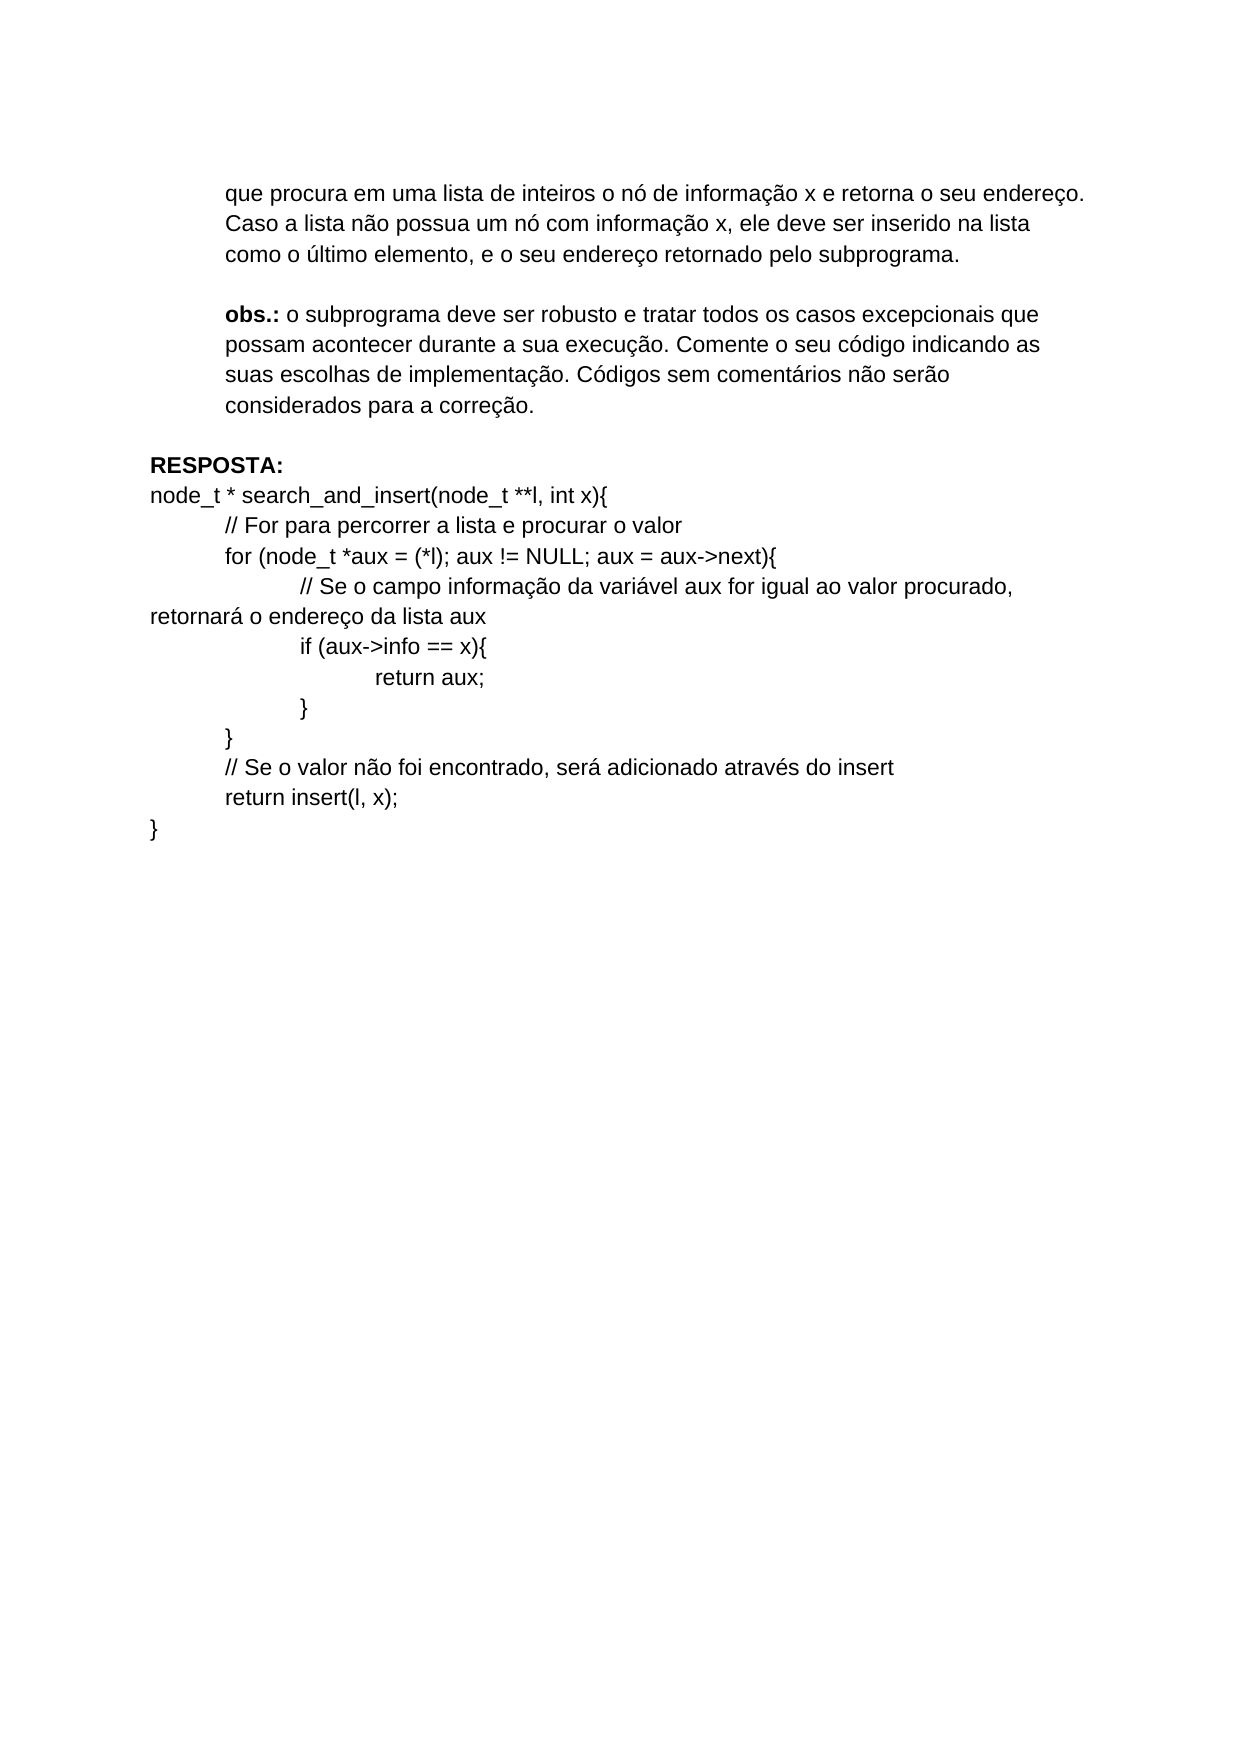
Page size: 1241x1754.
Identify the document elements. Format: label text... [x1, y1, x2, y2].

text que procura em uma lista de inteiros o nó de informação x e retorna o seu endereço. Caso a lista não possua um nó com informação x, ele deve ser inserido na lista como o último elemento, e o seu endereço retornado pelo subprograma. [225, 180, 1090, 267]
text } [150, 814, 1090, 841]
text for (node_t *aux = (*l); aux != NULL; aux = aux->next){ [150, 543, 1090, 569]
text } [150, 694, 1090, 720]
text return aux; [150, 663, 1090, 690]
text node_t * search_and_insert(node_t **l, int x){ [150, 482, 1090, 509]
text // Se o campo informação da variável aux for igual ao valor procurado, retornará o endereço da lista aux [150, 573, 1090, 629]
text RESPOSTA: [150, 452, 1090, 478]
text return insert(l, x); [150, 784, 1090, 811]
text // For para percorrer a lista e procurar o valor [150, 512, 1090, 539]
text obs.: o subprograma deve ser robusto e tratar todos os casos excepcionais que possam acontecer durante a sua execução. Comente o seu código indicando as suas escolhas de implementação. Códigos sem comentários não serão considerados para a correção. [225, 301, 1090, 418]
text } [150, 724, 1090, 750]
text // Se o valor não foi encontrado, será adicionado através do insert [150, 754, 1090, 781]
text if (aux->info == x){ [150, 633, 1090, 660]
